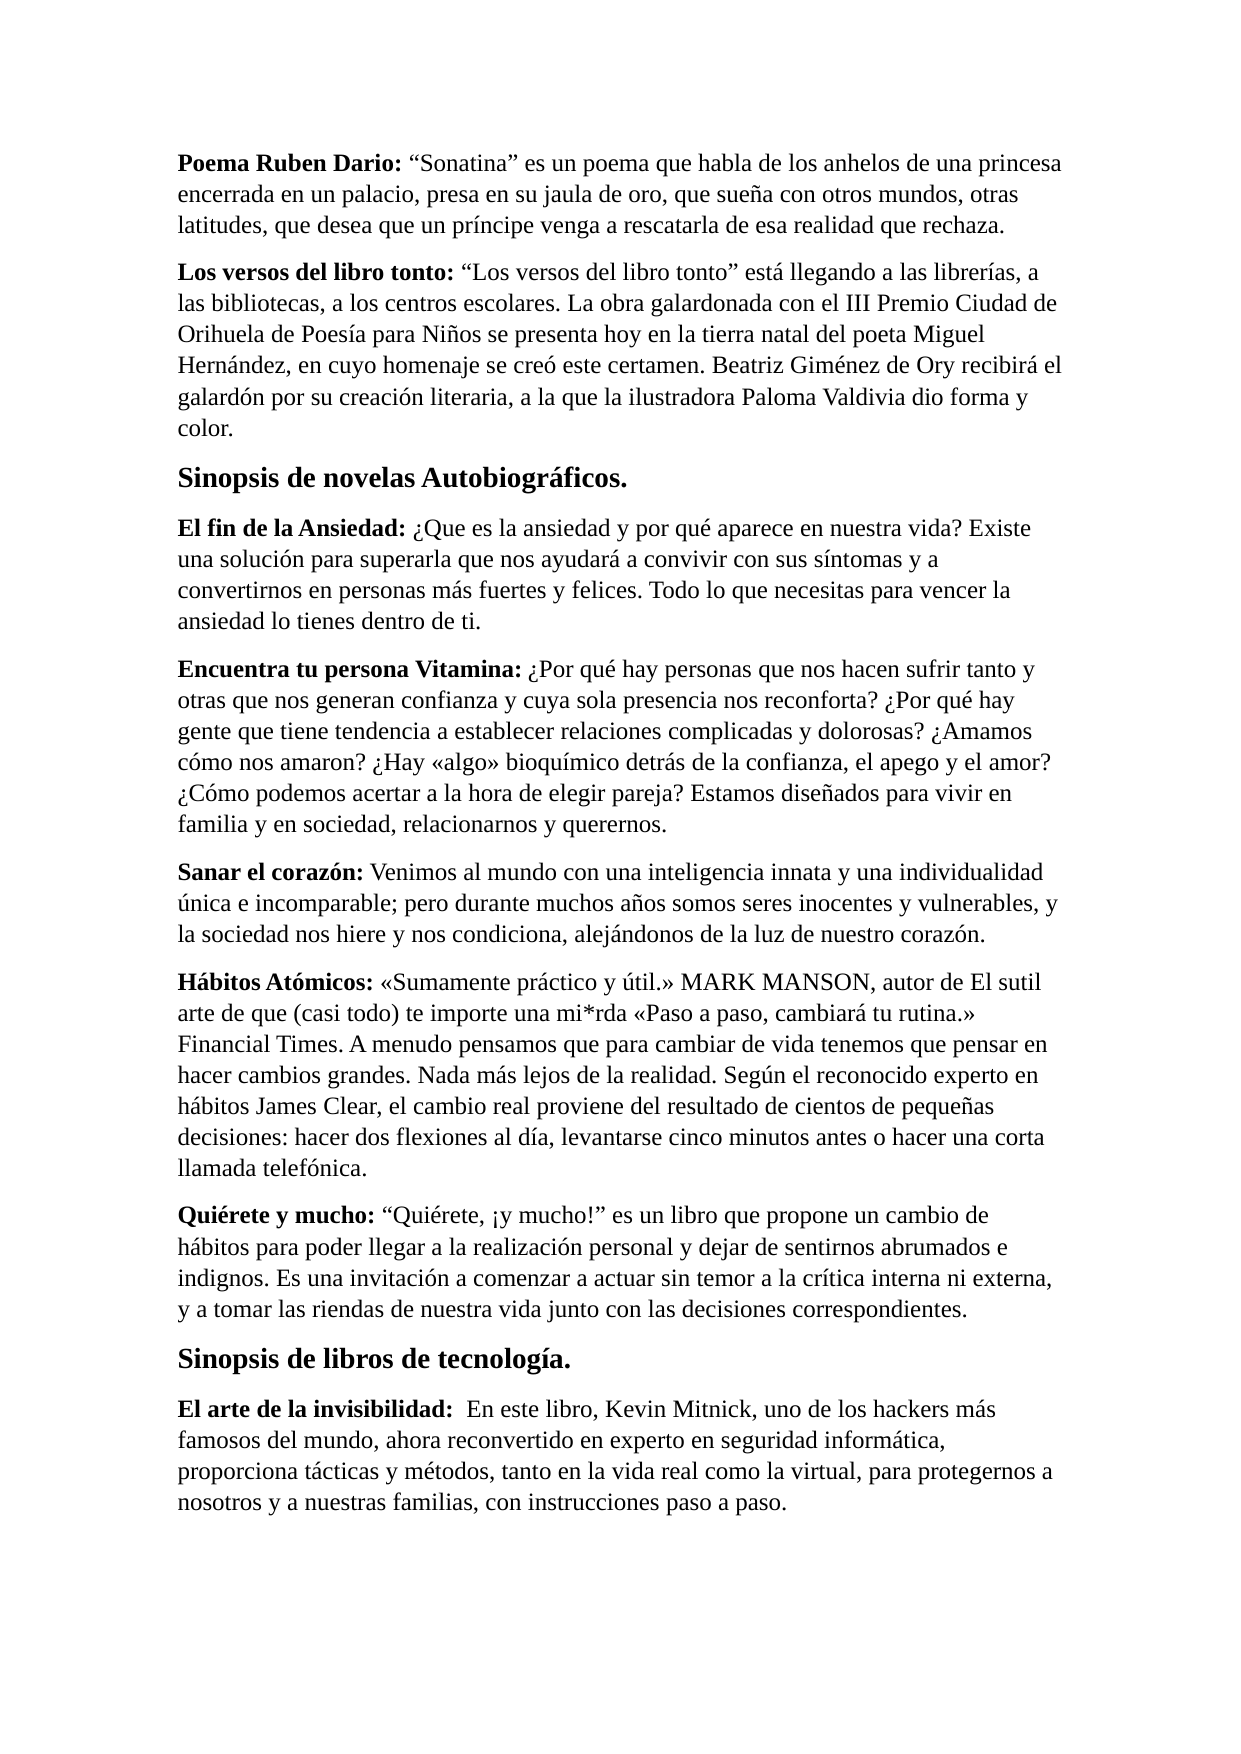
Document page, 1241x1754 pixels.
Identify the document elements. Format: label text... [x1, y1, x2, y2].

text Sinopsis de novelas Autobiográficos. [177, 460, 1063, 494]
text Los versos del libro tonto: “Los versos del libro tonto” está llegando a las librerías, a las bibliotecas, a los centros escolares. La obra galardonada con el III Premio Ciudad de Orihuela de Poesía para Niños se presenta hoy en la tierra natal del poeta Miguel Hernández, en cuyo homenaje se creó este certamen. Beatriz Giménez de Ory recibirá el galardón por su creación literaria, a la que la ilustradora Paloma Valdivia dio forma y color. [177, 257, 1063, 441]
text Poema Ruben Dario: “Sonatina” es un poema que habla de los anhelos de una princesa encerrada en un palacio, presa en su jaula de oro, que sueña con otros mundos, otras latitudes, que desea que un príncipe venga a rescatarla de esa realidad que rechaza. [177, 148, 1063, 238]
text Quiérete y mucho: “Quiérete, ¡y mucho!” es un libro que propone un cambio de hábitos para poder llegar a la realización personal y dejar de sentirnos abrumados e indignos. Es una invitación a comenzar a actuar sin temor a la crítica interna ni externa, y a tomar las riendas de nuestra vida junto con las decisiones correspondientes. [177, 1201, 1063, 1322]
text Hábitos Atómicos: «Sumamente práctico y útil.» MARK MANSON, autor de El sutil arte de que (casi todo) te importe una mi*rda «Paso a paso, cambiará tu rutina.» Financial Times. A menudo pensamos que para cambiar de vida tenemos que pensar en hacer cambios grandes. Nada más lejos de la realidad. Según el reconocido experto en hábitos James Clear, el cambio real proviene del resultado de cientos de pequeñas decisiones: hacer dos flexiones al día, levantarse cinco minutos antes o hacer una corta llamada telefónica. [177, 967, 1063, 1182]
text Sinopsis de libros de tecnología. [177, 1341, 1063, 1375]
text El fin de la Ansiedad: ¿Que es la ansiedad y por qué aparece en nuestra vida? Existe una solución para superarla que nos ayudará a convivir con sus síntomas y a convertirnos en personas más fuertes y felices. Todo lo que necesitas para vencer la ansiedad lo tienes dentro de ti. [177, 513, 1063, 635]
text El arte de la invisibilidad: En este libro, Kevin Mitnick, uno de los hackers más famosos del mundo, ahora reconvertido en experto en seguridad informática, proporciona tácticas y métodos, tanto en la vida real como la virtual, para protegernos a nosotros y a nuestras familias, con instrucciones paso a paso. [177, 1394, 1063, 1516]
text Encuentra tu persona Vitamina: ¿Por qué hay personas que nos hacen sufrir tanto y otras que nos generan confianza y cuya sola presencia nos reconforta? ¿Por qué hay gente que tiene tendencia a establecer relaciones complicadas y dolorosas? ¿Amamos cómo nos amaron? ¿Hay «algo» bioquímico detrás de la confianza, el apego y el amor? ¿Cómo podemos acertar a la hora de elegir pareja? Estamos diseñados para vivir en familia y en sociedad, relacionarnos y querernos. [177, 654, 1063, 838]
text Sanar el corazón: Venimos al mundo con una inteligencia innata y una individualidad única e incomparable; pero durante muchos años somos seres inocentes y vulnerables, y la sociedad nos hiere y nos condiciona, alejándonos de la luz de nuestro corazón. [177, 857, 1063, 948]
